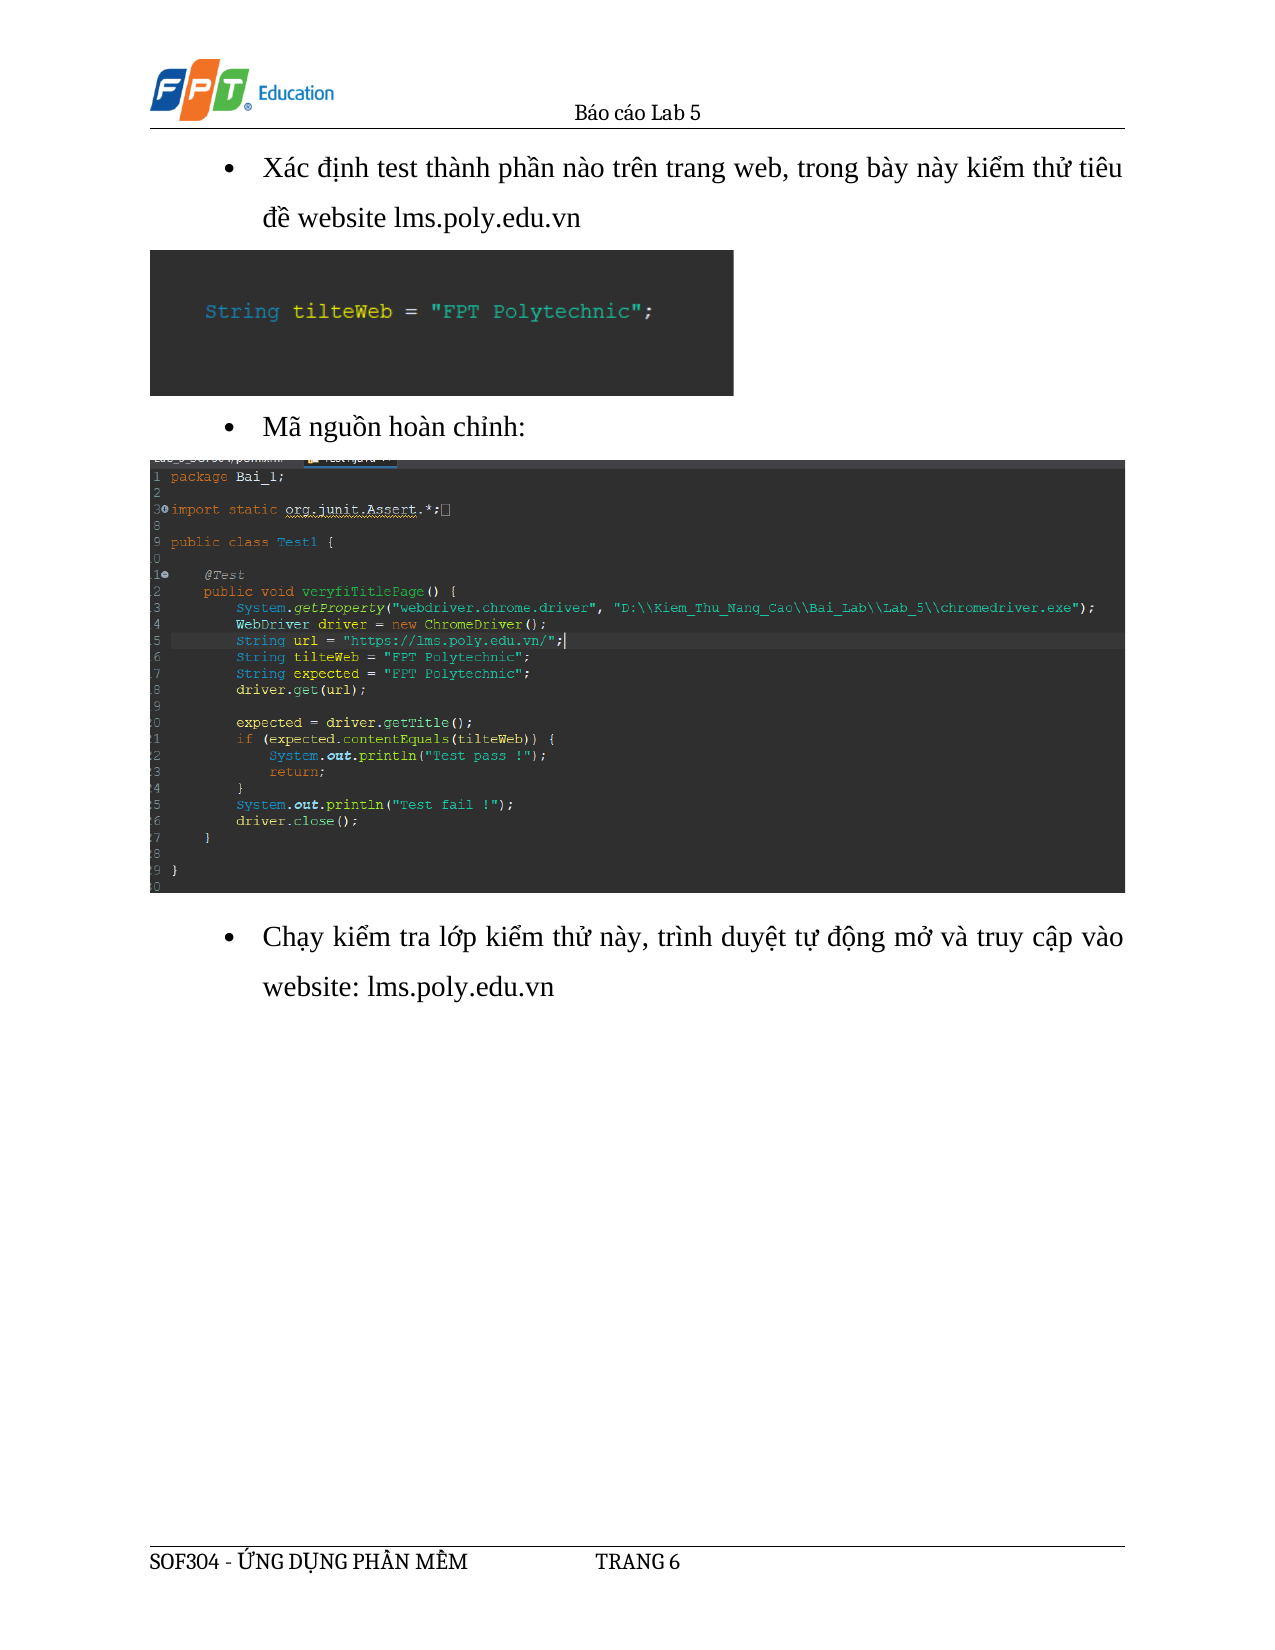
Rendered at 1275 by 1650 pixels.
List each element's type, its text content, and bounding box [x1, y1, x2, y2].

picture [150, 59, 336, 121]
picture [150, 460, 1125, 893]
picture [150, 250, 734, 396]
list Xác định test thành phần nào trên trang web, trong bày này kiểm thử tiêu đề website lms.poly.edu.vn [225, 150, 1125, 234]
list Chạy kiểm tra lớp kiểm thử này, trình duyệt tự động mở và truy cập vào website: lms.poly.edu.vn [225, 919, 1125, 1003]
list Mã nguồn hoàn chỉnh: [225, 409, 1125, 443]
